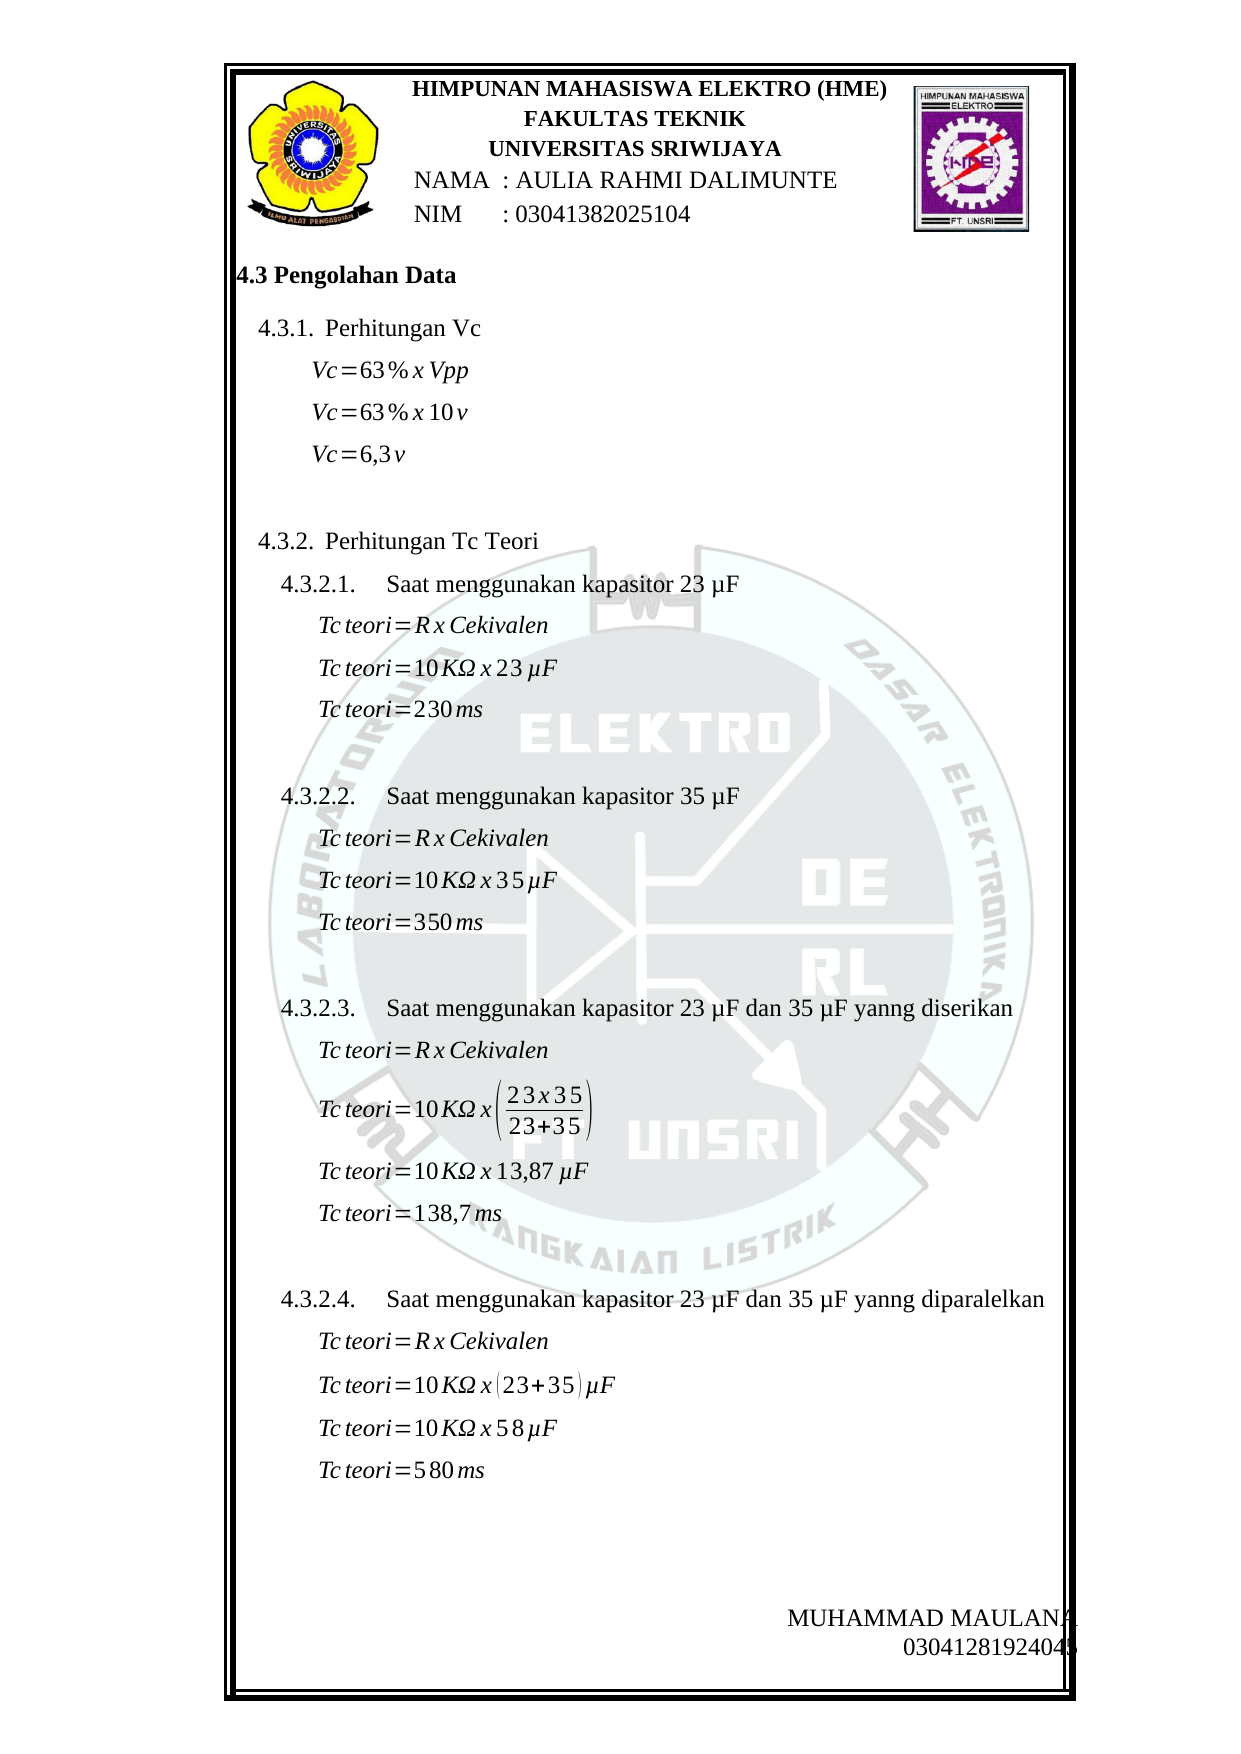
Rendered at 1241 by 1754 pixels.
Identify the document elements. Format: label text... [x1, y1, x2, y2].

picture [238, 75, 388, 233]
list Saat menggunakan kapasitor 35 µF [281, 781, 1063, 810]
list Saat menggunakan kapasitor 23 µF [281, 569, 1063, 598]
text 4.3 Pengolahan Data [236, 260, 1063, 288]
picture [913, 86, 1030, 232]
list Saat menggunakan kapasitor 23 µF dan 35 µF yanng diserikan [281, 993, 1063, 1022]
list Saat menggunakan kapasitor 23 µF dan 35 µF yanng diparalelkan [281, 1284, 1063, 1313]
list Perhitungan Vc [258, 313, 1063, 342]
list Perhitungan Tc Teori [258, 526, 1063, 554]
